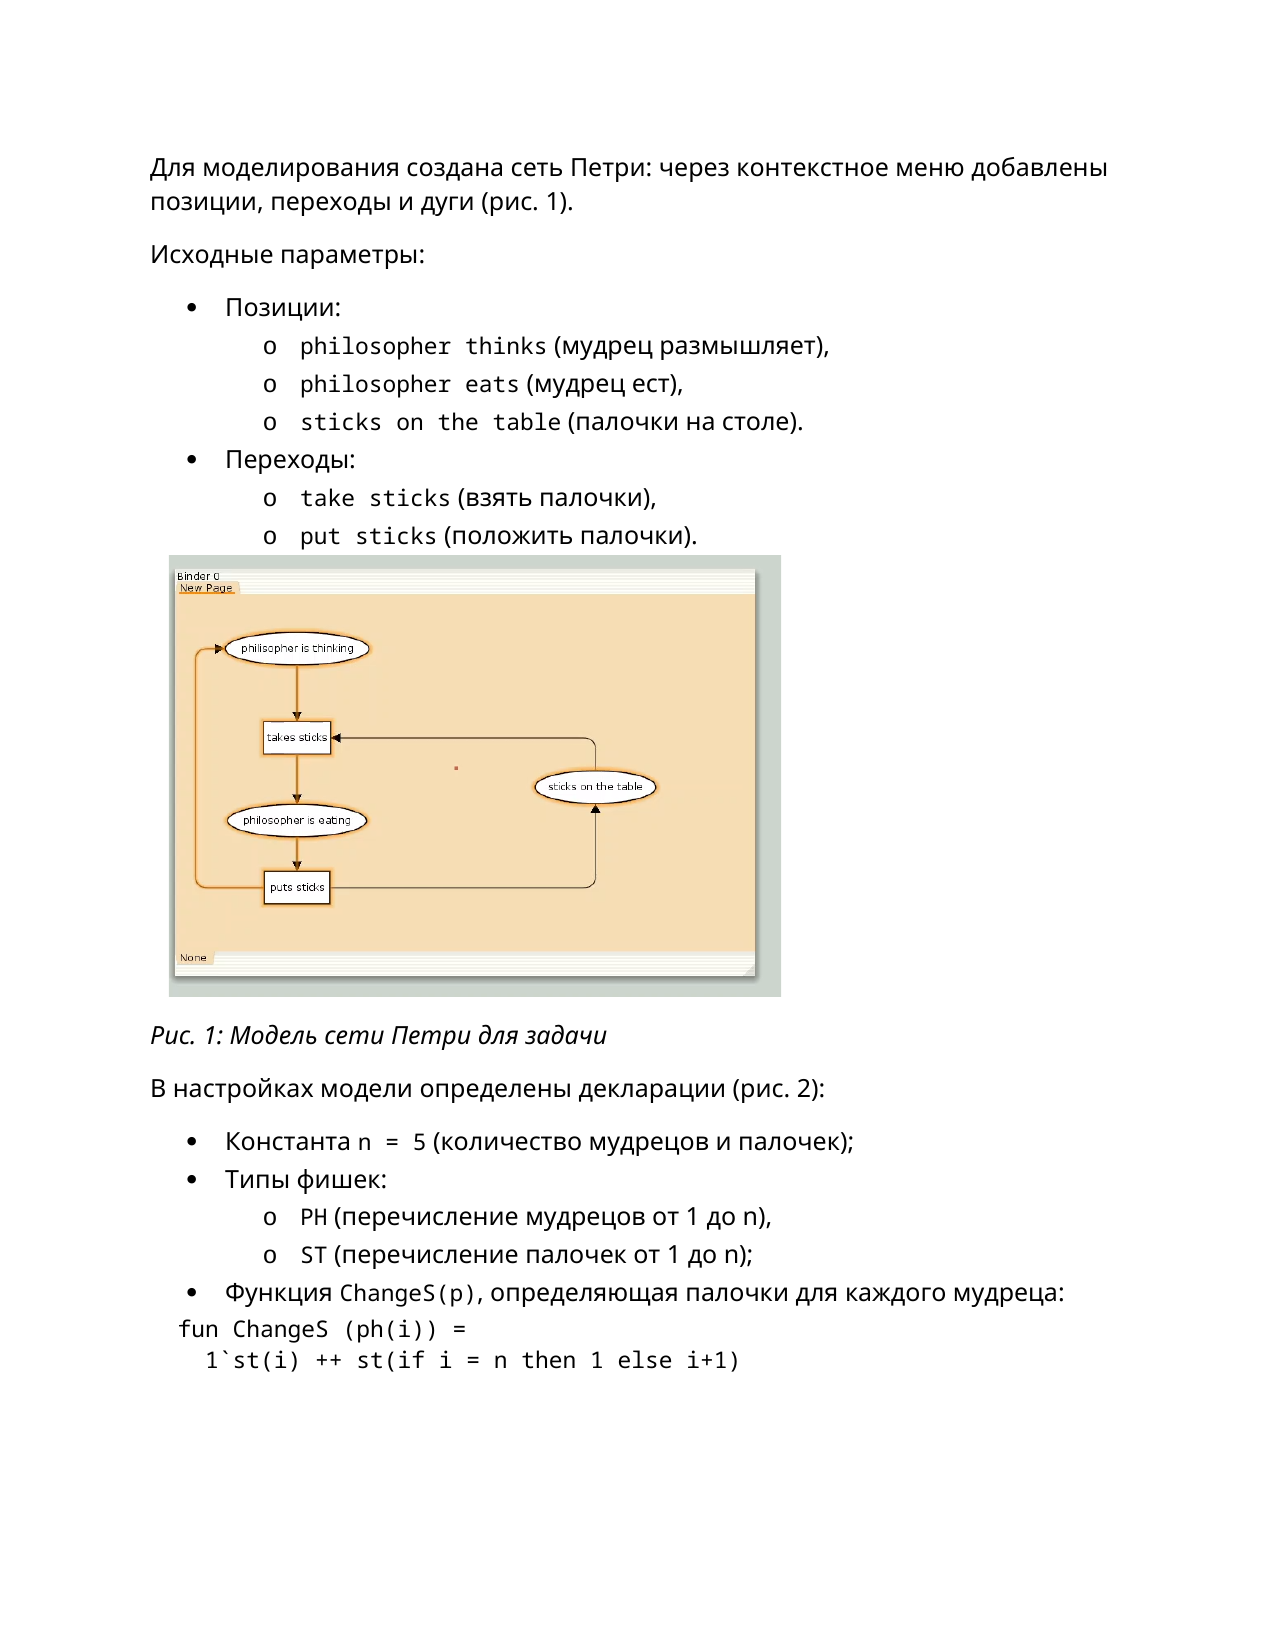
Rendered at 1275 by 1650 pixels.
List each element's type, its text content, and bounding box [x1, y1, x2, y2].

text В настройках модели определены декларации (рис. 2): [150, 1071, 1125, 1105]
list philosopher eats (мудрец ест), [262, 366, 1125, 400]
text Для моделирования создана сеть Петри: через контекстное меню добавлены позиции, переходы и дуги (рис. 1). [150, 150, 1125, 218]
text fun ChangeS (ph(i)) = 1`st(i) ++ st(if i = n then 1 else i+1) [150, 1313, 1125, 1375]
text Рис. 1: Модель сети Петри для задачи [150, 1018, 1125, 1052]
text Исходные параметры: [150, 237, 1125, 271]
list Функция ChangeS(p), определяющая палочки для каждого мудреца: [187, 1275, 1125, 1309]
list Типы фишек: [187, 1161, 1125, 1195]
picture [168, 555, 782, 997]
list Переходы: [187, 442, 1125, 476]
list Позиции: [187, 290, 1125, 324]
list put sticks (положить палочки). [262, 517, 1125, 552]
list PH (перечисление мудрецов от 1 до n), [262, 1199, 1125, 1233]
list Константа n = 5 (количество мудрецов и палочек); [187, 1123, 1125, 1157]
list ST (перечисление палочек от 1 до n); [262, 1237, 1125, 1271]
list sticks on the table (палочки на столе). [262, 403, 1125, 438]
list philosopher thinks (мудрец размышляет), [262, 327, 1125, 362]
list take sticks (взять палочки), [262, 479, 1125, 514]
